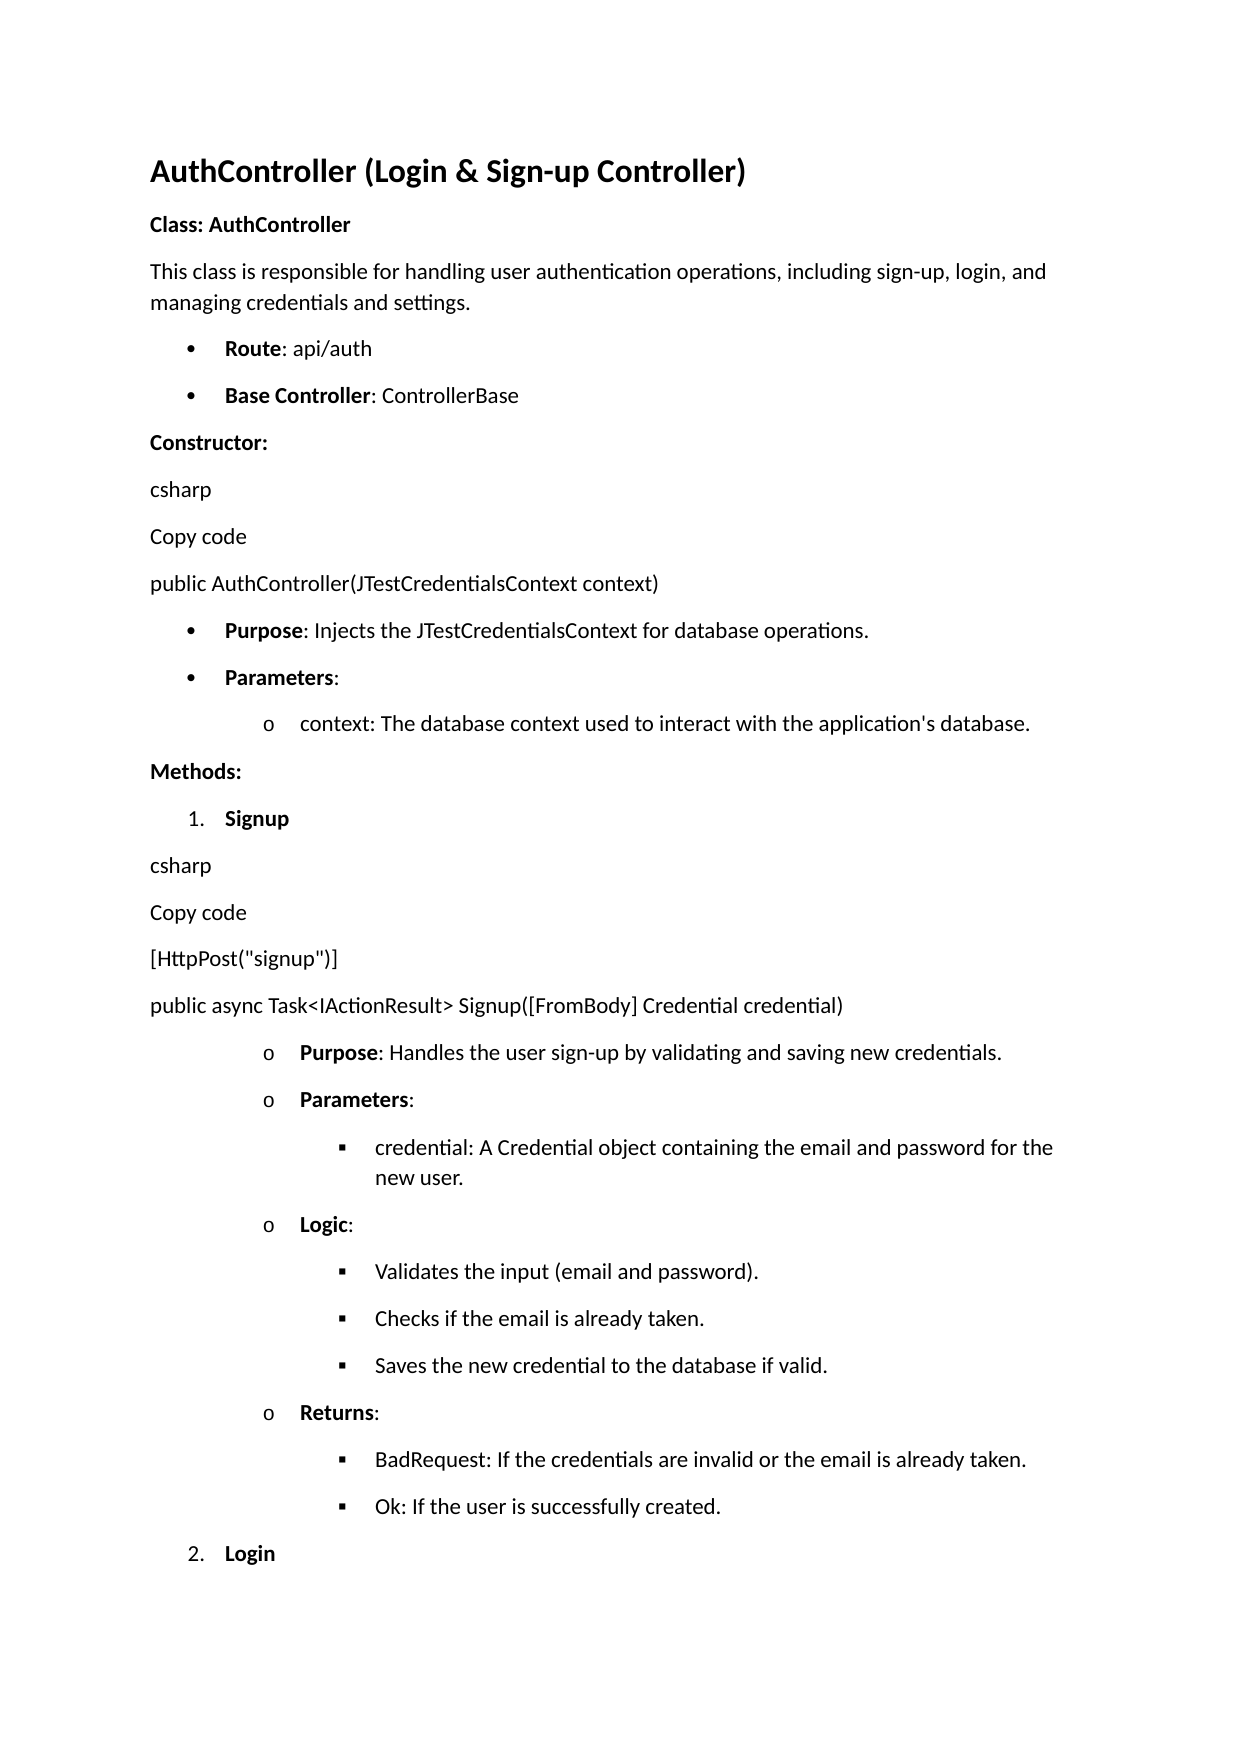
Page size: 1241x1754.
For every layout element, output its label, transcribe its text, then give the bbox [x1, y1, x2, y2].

text Methods: [150, 757, 1090, 785]
text Copy code [150, 898, 1090, 926]
list Parameters: [187, 663, 1090, 691]
list Ok: If the user is successfully created. [337, 1492, 1090, 1520]
list Parameters: [262, 1086, 1090, 1114]
text This class is responsible for handling user authentication operations, including sign-up, login, and managing credentials and settings. [150, 257, 1090, 316]
list Returns: [262, 1398, 1090, 1427]
list Base Controller: ControllerBase [187, 381, 1090, 409]
text csharp [150, 475, 1090, 503]
list Purpose: Handles the user sign-up by validating and saving new credentials. [262, 1038, 1090, 1067]
text csharp [150, 851, 1090, 879]
text public async Task<IActionResult> Signup([FromBody] Credential credential) [150, 991, 1090, 1019]
text public AuthController(JTestCredentialsContext context) [150, 569, 1090, 597]
list Validates the input (email and password). [337, 1257, 1090, 1286]
list credential: A Credential object containing the email and password for the new user. [337, 1133, 1090, 1191]
text Constructor: [150, 428, 1090, 456]
list Login [187, 1539, 1090, 1567]
list Purpose: Injects the JTestCredentialsContext for database operations. [187, 616, 1090, 644]
list Saves the new credential to the database if valid. [337, 1351, 1090, 1379]
list Route: api/auth [187, 334, 1090, 363]
text AuthController (Login & Sign-up Controller) [150, 150, 1090, 191]
list Signup [187, 804, 1090, 832]
text Class: AuthController [150, 211, 1090, 239]
list Checks if the email is already taken. [337, 1304, 1090, 1332]
list BadRequest: If the credentials are invalid or the email is already taken. [337, 1446, 1090, 1473]
text [HttpPost("signup")] [150, 944, 1090, 972]
text Copy code [150, 522, 1090, 550]
list Logic: [262, 1210, 1090, 1239]
list context: The database context used to interact with the application's database. [262, 709, 1090, 738]
